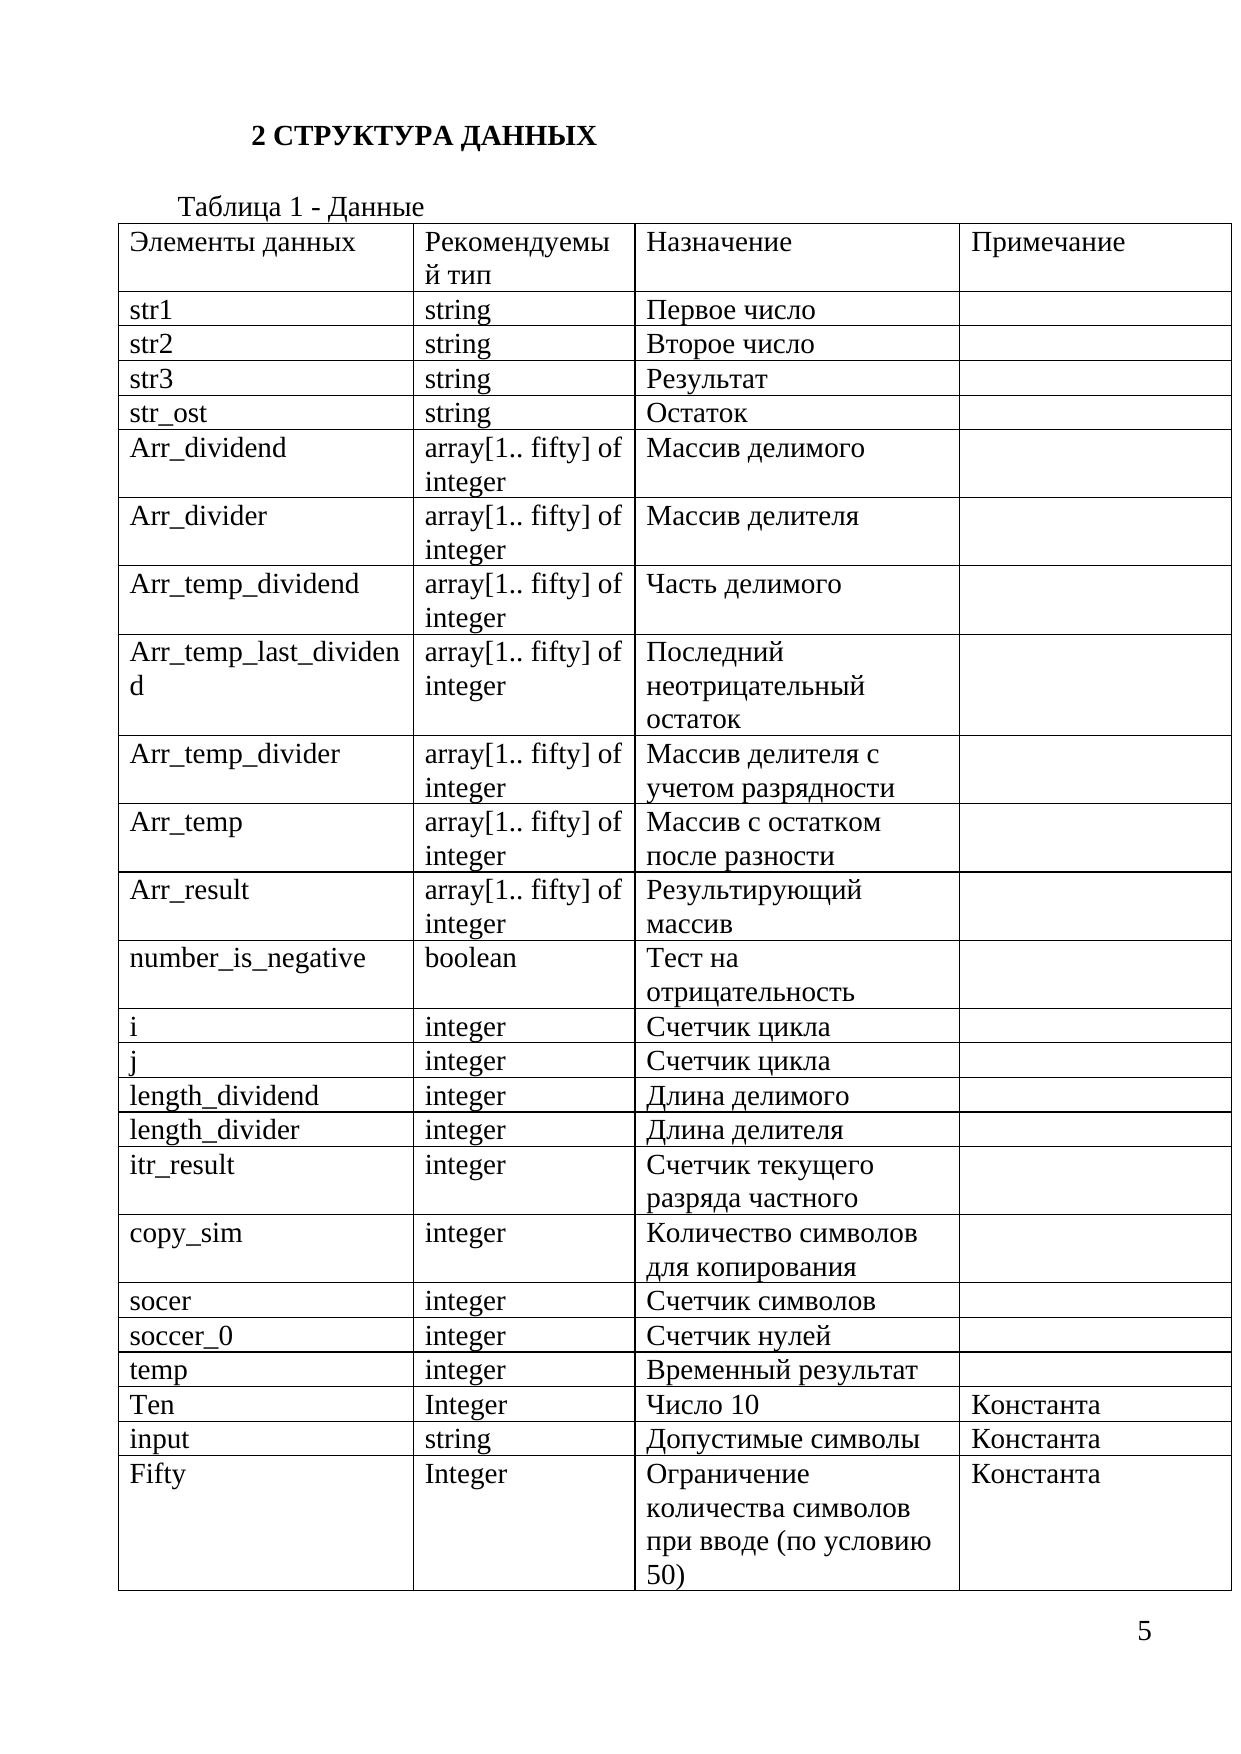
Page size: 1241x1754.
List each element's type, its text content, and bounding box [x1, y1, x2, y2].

table_cell str3 [119, 361, 413, 394]
table_cell [960, 1078, 1231, 1111]
table_cell [960, 1147, 1231, 1214]
table_cell string [414, 292, 634, 325]
table_cell [960, 498, 1231, 565]
table_cell Тест на отрицательность [636, 941, 959, 1008]
table_cell integer [414, 1113, 634, 1146]
table_cell Счетчик нулей [636, 1318, 959, 1351]
table_cell Arr_dividend [119, 430, 413, 497]
table_cell Arr_result [119, 873, 413, 939]
table_cell Счетчик текущего разряда частного [636, 1147, 959, 1214]
table_cell array[1.. fifty] of integer [414, 498, 634, 565]
table_cell length_dividend [119, 1078, 413, 1111]
table_cell Ограничение количества символов при вводе (по условию 50) [636, 1456, 959, 1590]
table_cell integer [414, 1043, 634, 1077]
table_cell array[1.. fifty] of integer [414, 430, 634, 497]
table_cell Результат [636, 361, 959, 394]
table_cell Arr_temp [119, 804, 413, 871]
table_cell number_is_negative [119, 941, 413, 1008]
table_cell str2 [119, 326, 413, 360]
table_cell temp [119, 1353, 413, 1386]
table_cell array[1.. fifty] of integer [414, 736, 634, 803]
table_cell input [119, 1422, 413, 1455]
table_cell [960, 1353, 1231, 1386]
table_cell Допустимые символы [636, 1422, 959, 1455]
table_cell Счетчик символов [636, 1283, 959, 1317]
table_cell Число 10 [636, 1387, 959, 1421]
table_cell [960, 736, 1231, 803]
table_cell Массив с остатком после разности [636, 804, 959, 871]
table_cell Arr_divider [119, 498, 413, 565]
table_cell length_divider [119, 1113, 413, 1146]
table_cell [960, 873, 1231, 939]
subtitle Структура данных [251, 118, 1152, 152]
table_cell string [414, 326, 634, 360]
table_cell string [414, 396, 634, 429]
table_cell Константа [960, 1387, 1231, 1421]
table_cell [960, 1215, 1231, 1282]
table_cell socer [119, 1283, 413, 1317]
table_cell [960, 941, 1231, 1008]
table_cell integer [414, 1147, 634, 1214]
table_cell Массив делителя с учетом разрядности [636, 736, 959, 803]
table_cell array[1.. fifty] of integer [414, 804, 634, 871]
table_header Назначение [636, 224, 959, 291]
table_header Примечание [960, 224, 1231, 291]
table_cell [960, 396, 1231, 429]
table_cell Integer [414, 1456, 634, 1590]
table_header Рекомендуемый тип [414, 224, 634, 291]
table_cell Последний неотрицательный остаток [636, 635, 959, 735]
table_cell string [414, 361, 634, 394]
table_cell Второе число [636, 326, 959, 360]
table_cell [960, 1318, 1231, 1351]
table_cell [960, 430, 1231, 497]
table_cell j [119, 1043, 413, 1077]
table_cell [960, 635, 1231, 735]
table_cell Integer [414, 1387, 634, 1421]
table_header Элементы данных [119, 224, 413, 291]
table_cell [960, 1283, 1231, 1317]
table_cell [960, 1009, 1231, 1042]
table_cell Счетчик цикла [636, 1009, 959, 1042]
table_cell Длина делителя [636, 1113, 959, 1146]
table_cell Константа [960, 1456, 1231, 1590]
table_cell array[1.. fifty] of integer [414, 566, 634, 633]
table_cell [960, 1113, 1231, 1146]
table_cell [960, 361, 1231, 394]
table_cell [960, 566, 1231, 633]
table_cell integer [414, 1353, 634, 1386]
table_cell Arr_temp_divider [119, 736, 413, 803]
table_cell [960, 326, 1231, 360]
table_cell [960, 292, 1231, 325]
table_cell Результирующий массив [636, 873, 959, 939]
table_cell Ten [119, 1387, 413, 1421]
text Таблица 1 - Данные [177, 189, 1152, 223]
table_cell Массив делимого [636, 430, 959, 497]
table_cell array[1.. fifty] of integer [414, 635, 634, 735]
table_cell Временный результат [636, 1353, 959, 1386]
table_cell integer [414, 1078, 634, 1111]
table_cell Количество символов для копирования [636, 1215, 959, 1282]
table_cell itr_result [119, 1147, 413, 1214]
table_cell integer [414, 1283, 634, 1317]
table_cell str_ost [119, 396, 413, 429]
table_cell Arr_temp_last_dividend [119, 635, 413, 735]
table_cell [960, 804, 1231, 871]
table_cell i [119, 1009, 413, 1042]
table_cell integer [414, 1009, 634, 1042]
table_cell Часть делимого [636, 566, 959, 633]
table_cell soccer_0 [119, 1318, 413, 1351]
table_cell [960, 1043, 1231, 1077]
table_cell string [414, 1422, 634, 1455]
table_cell boolean [414, 941, 634, 1008]
table_cell Длина делимого [636, 1078, 959, 1111]
table_cell integer [414, 1318, 634, 1351]
table_cell Arr_temp_dividend [119, 566, 413, 633]
table_cell Счетчик цикла [636, 1043, 959, 1077]
table_cell Fifty [119, 1456, 413, 1590]
table_cell Первое число [636, 292, 959, 325]
table_cell Массив делителя [636, 498, 959, 565]
table_cell copy_sim [119, 1215, 413, 1282]
table_cell Остаток [636, 396, 959, 429]
table_cell str1 [119, 292, 413, 325]
table_cell array[1.. fifty] of integer [414, 873, 634, 939]
table_cell Константа [960, 1422, 1231, 1455]
table_cell integer [414, 1215, 634, 1282]
